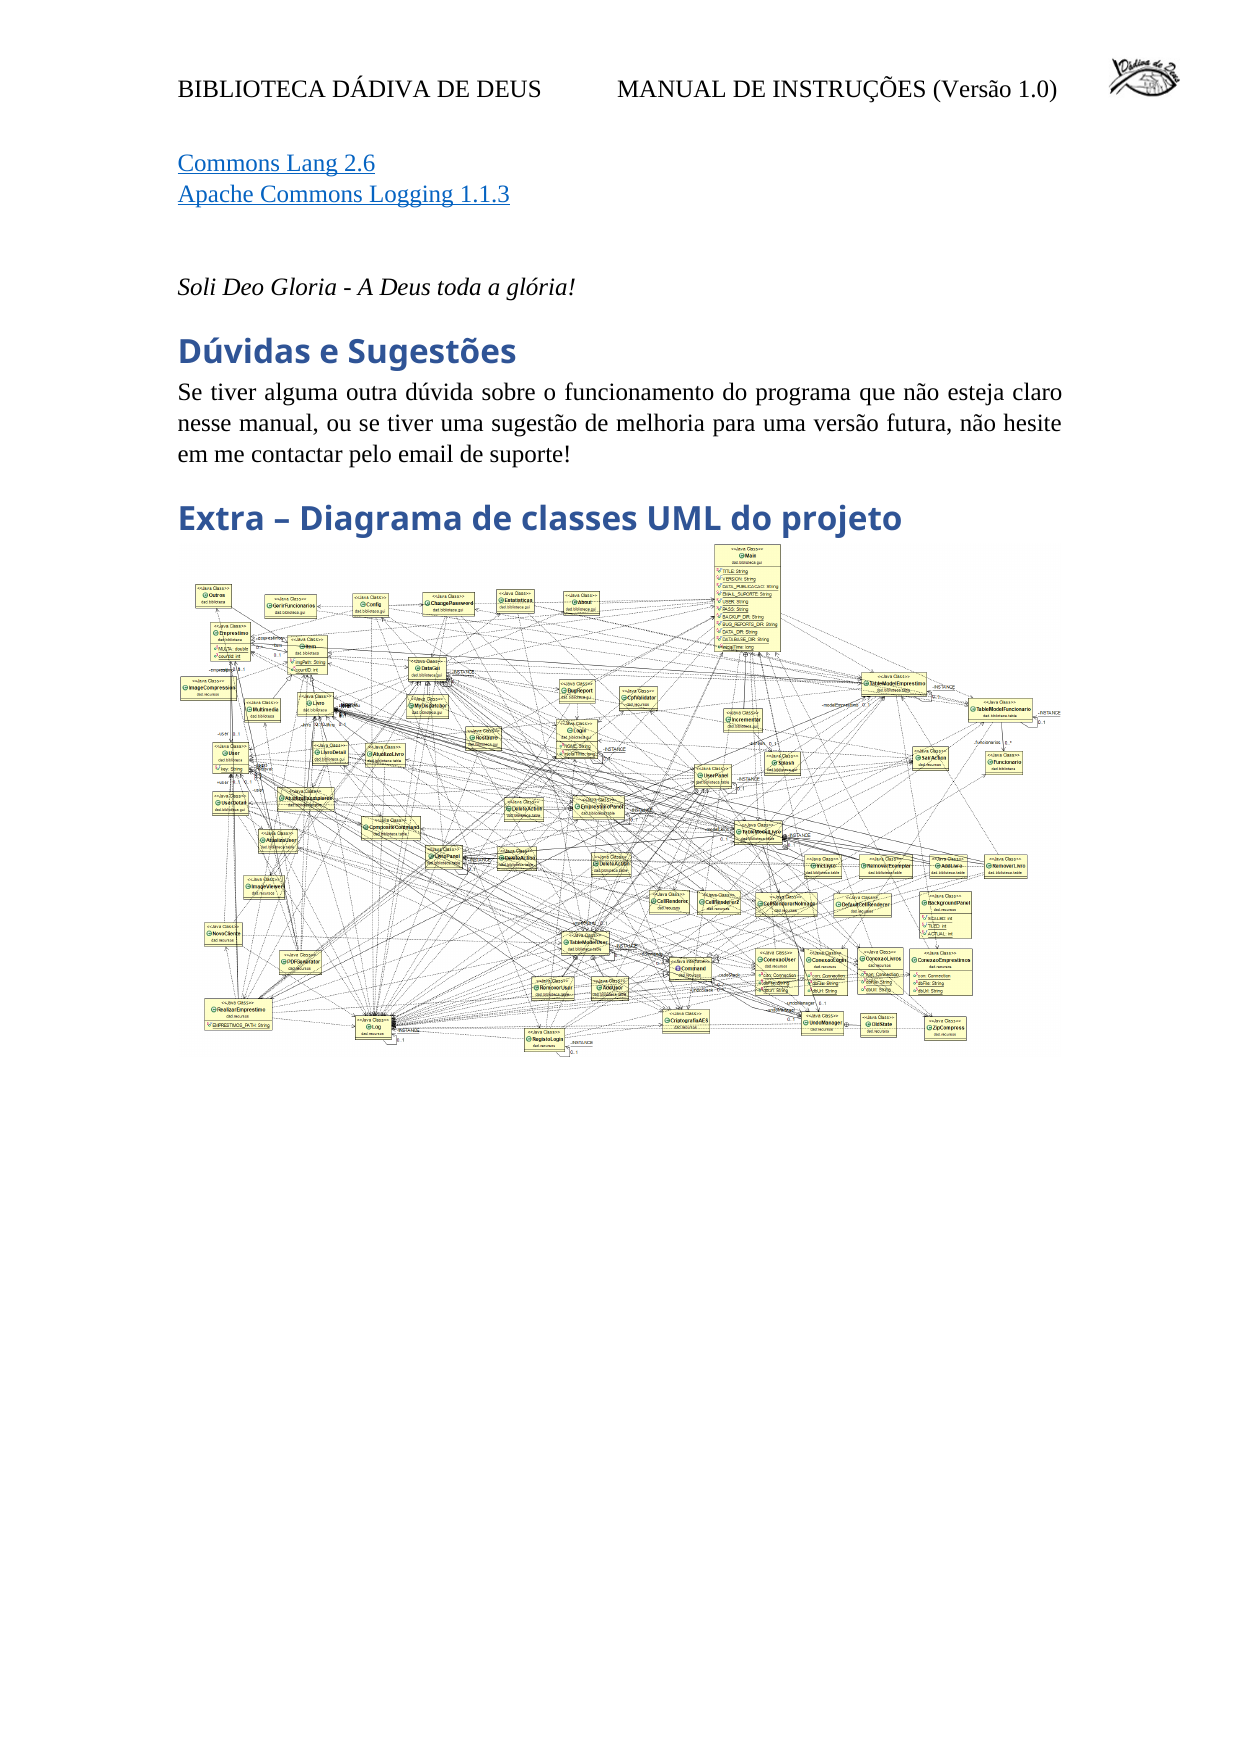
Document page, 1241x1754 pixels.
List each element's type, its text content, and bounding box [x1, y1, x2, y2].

picture [1108, 41, 1181, 114]
text Se tiver alguma outra dúvida sobre o funcionamento do programa que não esteja claro nesse manual, ou se tiver uma sugestão de melhoria para uma versão futura, não hesite em me contactar pelo email de suporte! [177, 377, 1063, 468]
subtitle Dúvidas e Sugestões [177, 328, 1063, 373]
subtitle Extra – Diagrama de classes UML do projeto [177, 495, 1063, 540]
picture [179, 543, 1061, 1057]
